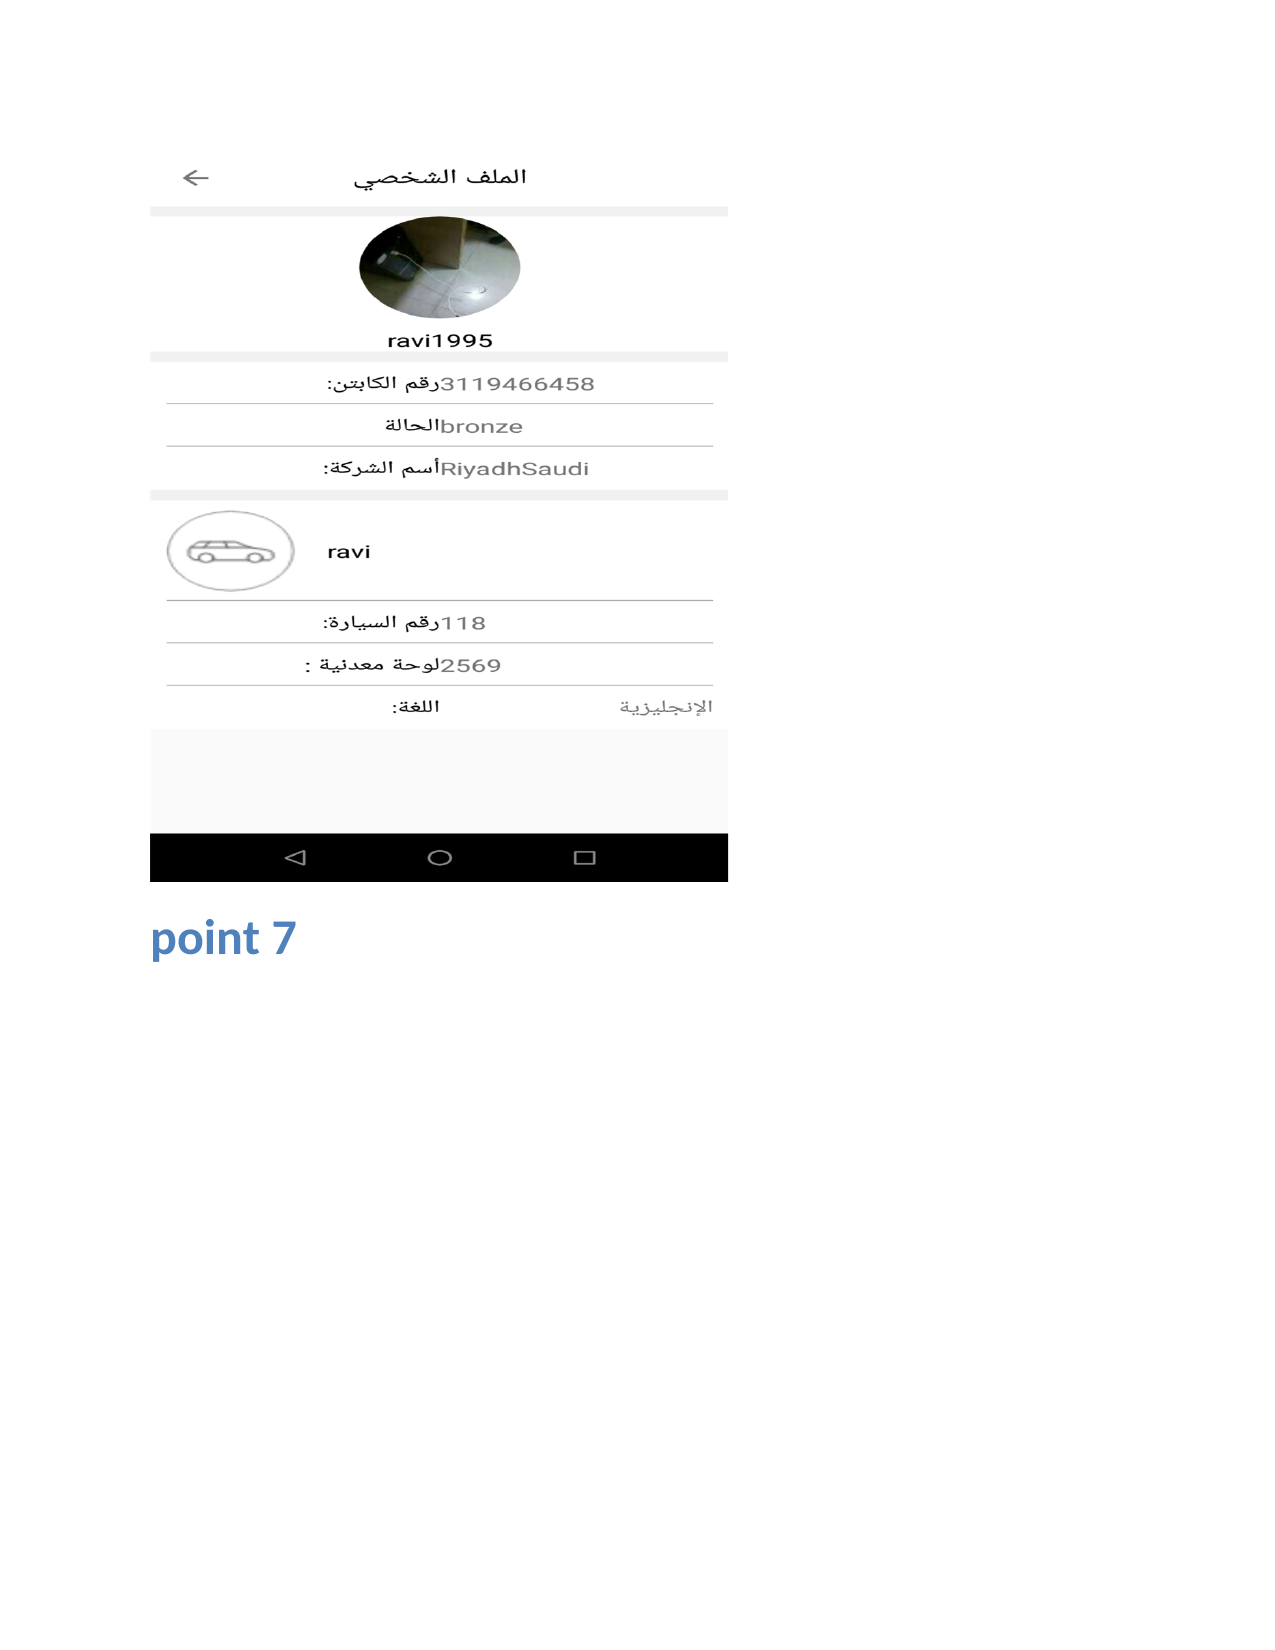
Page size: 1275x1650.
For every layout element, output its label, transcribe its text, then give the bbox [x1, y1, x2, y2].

picture [150, 150, 729, 882]
text point 7 [150, 906, 1125, 967]
